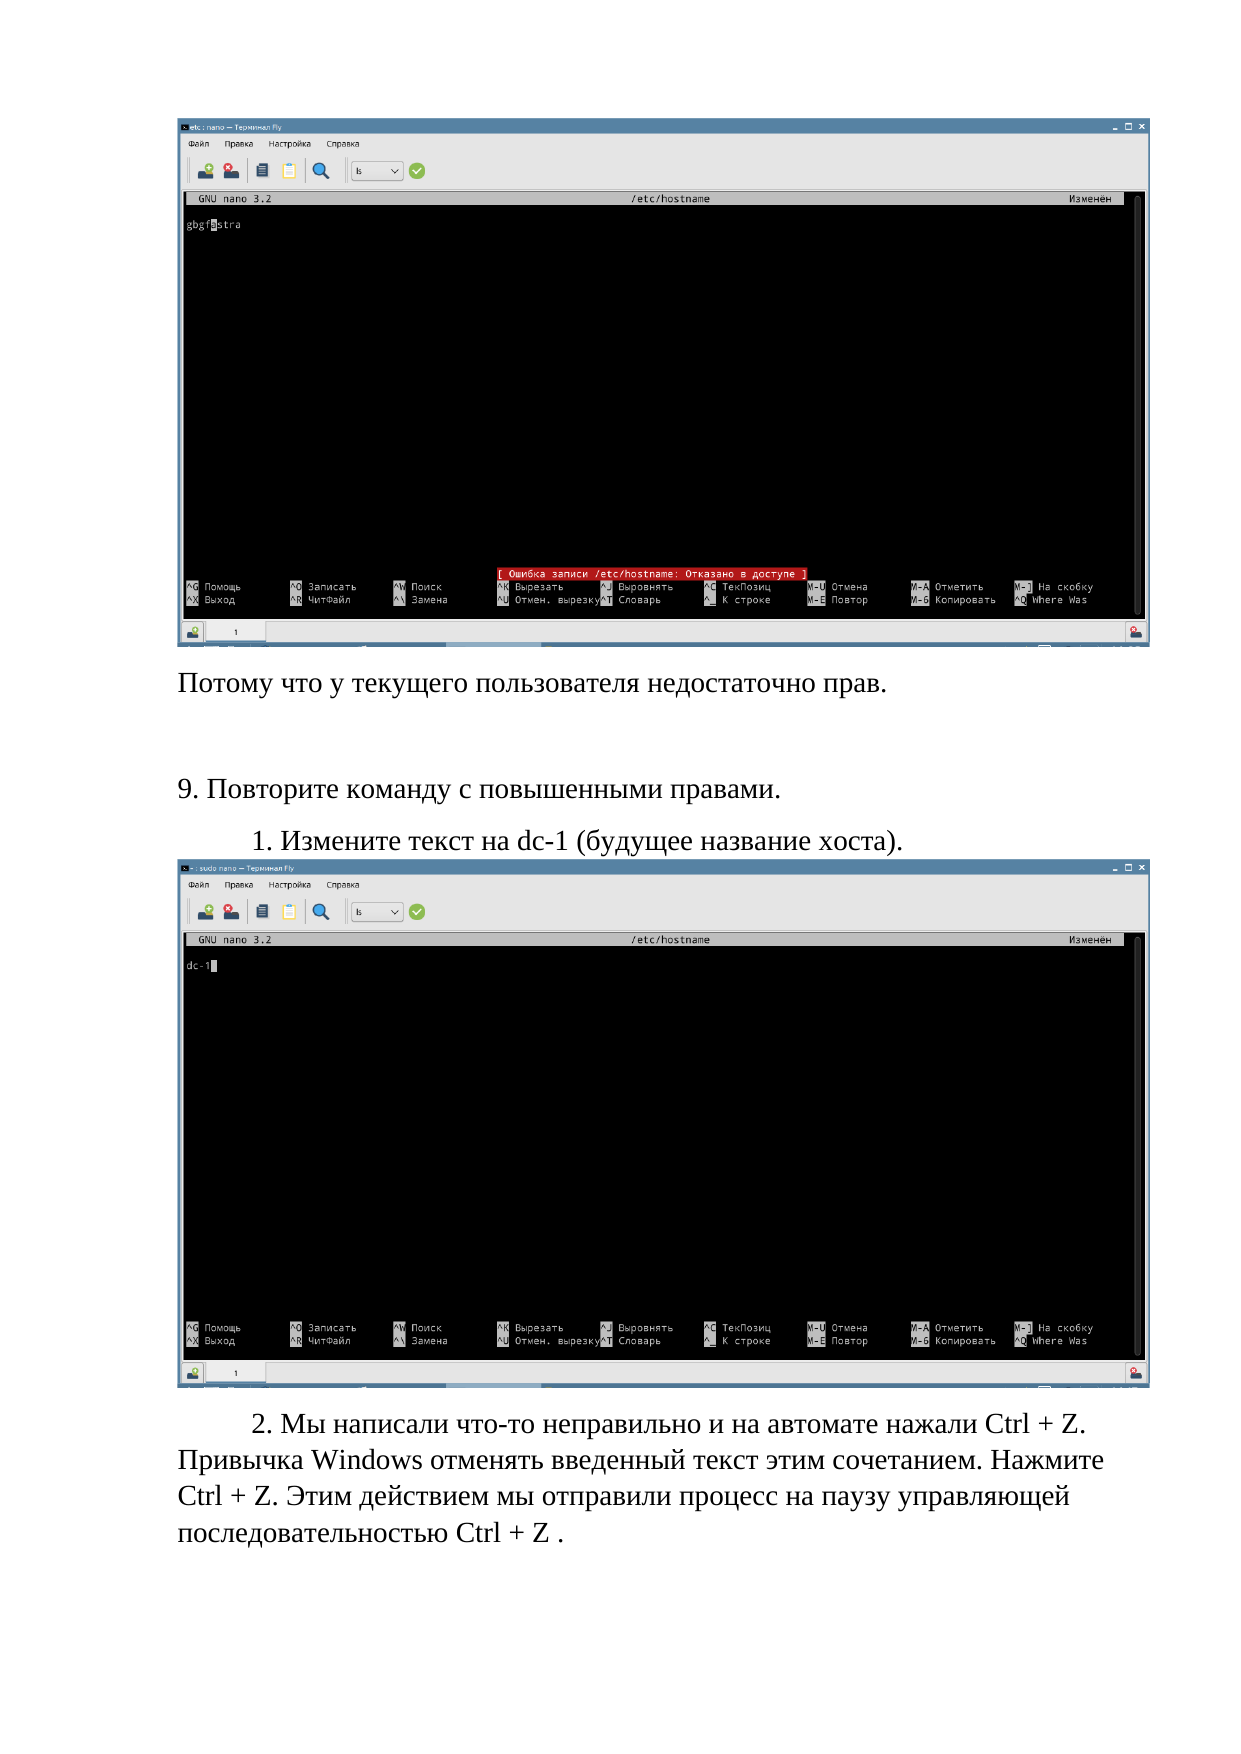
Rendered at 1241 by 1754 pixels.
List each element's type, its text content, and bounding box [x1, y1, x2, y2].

text 9. Повторите команду с повышенными правами. [177, 771, 1152, 804]
picture [177, 859, 1150, 1388]
text 2. Мы написали что-то неправильно и на автомате нажали Ctrl + Z. Привычка Windows отменять введенный текст этим сочетанием. Нажмите Ctrl + Z. Этим действием мы отправили процесс на паузу управляющей последовательностью Ctrl + Z . [177, 1406, 1152, 1548]
text Потому что у текущего пользователя недостаточно прав. [177, 665, 1152, 699]
picture [177, 118, 1150, 647]
